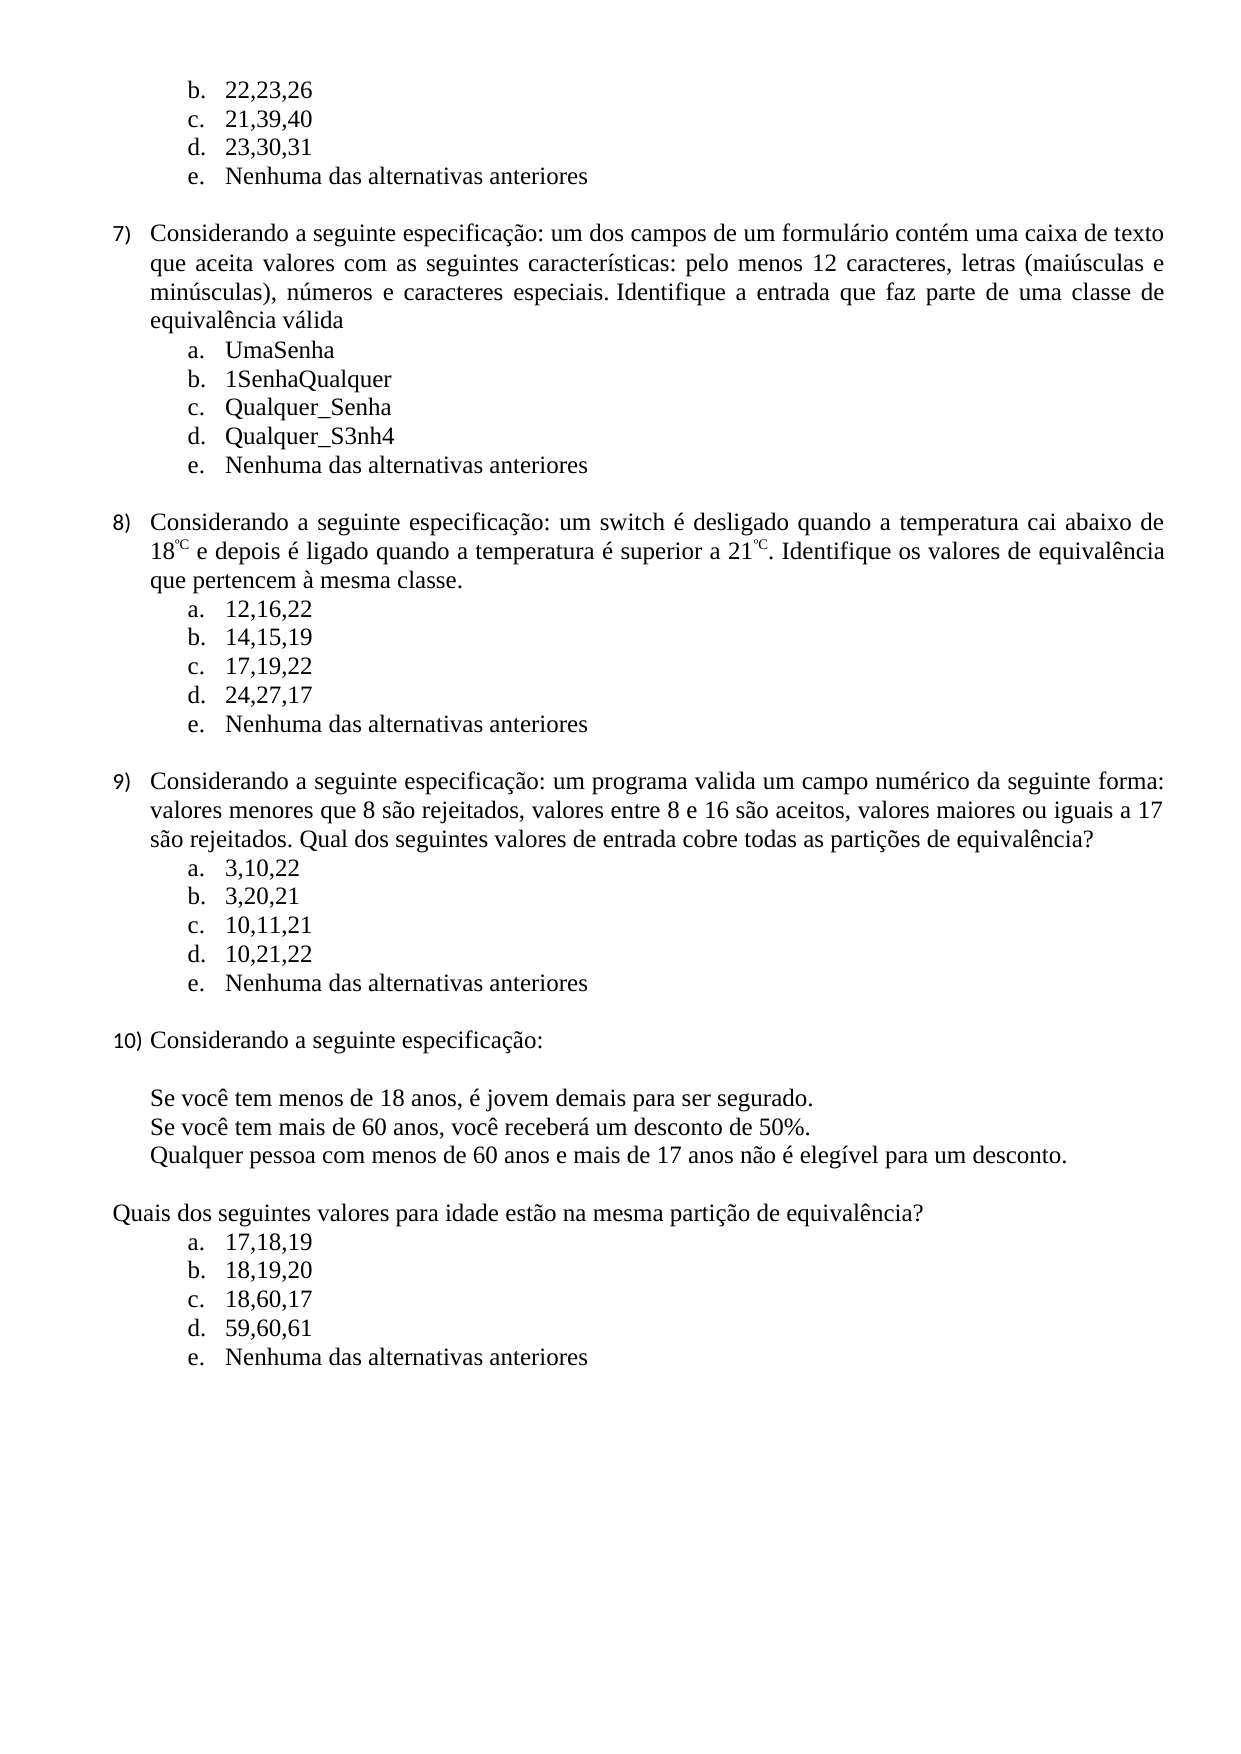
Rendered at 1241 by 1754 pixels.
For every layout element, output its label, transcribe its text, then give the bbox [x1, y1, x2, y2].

list Considerando a seguinte especificação: um dos campos de um formulário contém uma caixa de texto que aceita valores com as seguintes características: pelo menos 12 caracteres, letras (maiúsculas e minúsculas), números e caracteres especiais. Identifique a entrada que faz parte de uma classe de equivalência válida [112, 218, 1165, 335]
list Considerando a seguinte especificação: um programa valida um campo numérico da seguinte forma: valores menores que 8 são rejeitados, valores entre 8 e 16 são aceitos, valores maiores ou iguais a 17 são rejeitados. Qual dos seguintes valores de entrada cobre todas as partições de equivalência? [112, 766, 1165, 853]
text Quais dos seguintes valores para idade estão na mesma partição de equivalência? [112, 1198, 1165, 1227]
list 18,19,20 [187, 1256, 1165, 1284]
list Considerando a seguinte especificação: [112, 1025, 1165, 1054]
list 22,23,26 [187, 75, 1165, 104]
list 12,16,22 [187, 594, 1165, 622]
list 21,39,40 [187, 104, 1165, 132]
list Nenhuma das alternativas anteriores [187, 709, 1165, 737]
list 59,60,61 [187, 1313, 1165, 1342]
list 3,10,22 [187, 853, 1165, 881]
list Nenhuma das alternativas anteriores [187, 1342, 1165, 1371]
list 17,18,19 [187, 1227, 1165, 1256]
text Se você tem mais de 60 anos, você receberá um desconto de 50%. [150, 1112, 1165, 1141]
list Considerando a seguinte especificação: um switch é desligado quando a temperatura cai abaixo de 18ºC e depois é ligado quando a temperatura é superior a 21ºC. Identifique os valores de equivalência que pertencem à mesma classe. [112, 507, 1165, 594]
list 23,30,31 [187, 132, 1165, 161]
list 18,60,17 [187, 1284, 1165, 1313]
list 3,20,21 [187, 881, 1165, 910]
list 17,19,22 [187, 651, 1165, 680]
list Qualquer_S3nh4 [187, 421, 1165, 450]
list 24,27,17 [187, 680, 1165, 709]
list Qualquer_Senha [187, 392, 1165, 421]
list Nenhuma das alternativas anteriores [187, 968, 1165, 996]
list 1SenhaQualquer [187, 364, 1165, 392]
list 10,21,22 [187, 939, 1165, 968]
text Qualquer pessoa com menos de 60 anos e mais de 17 anos não é elegível para um desconto. [150, 1141, 1165, 1169]
list Nenhuma das alternativas anteriores [187, 450, 1165, 479]
list Nenhuma das alternativas anteriores [187, 161, 1165, 190]
list 14,15,19 [187, 622, 1165, 651]
list UmaSenha [187, 335, 1165, 364]
text Se você tem menos de 18 anos, é jovem demais para ser segurado. [150, 1083, 1165, 1112]
list 10,11,21 [187, 910, 1165, 939]
